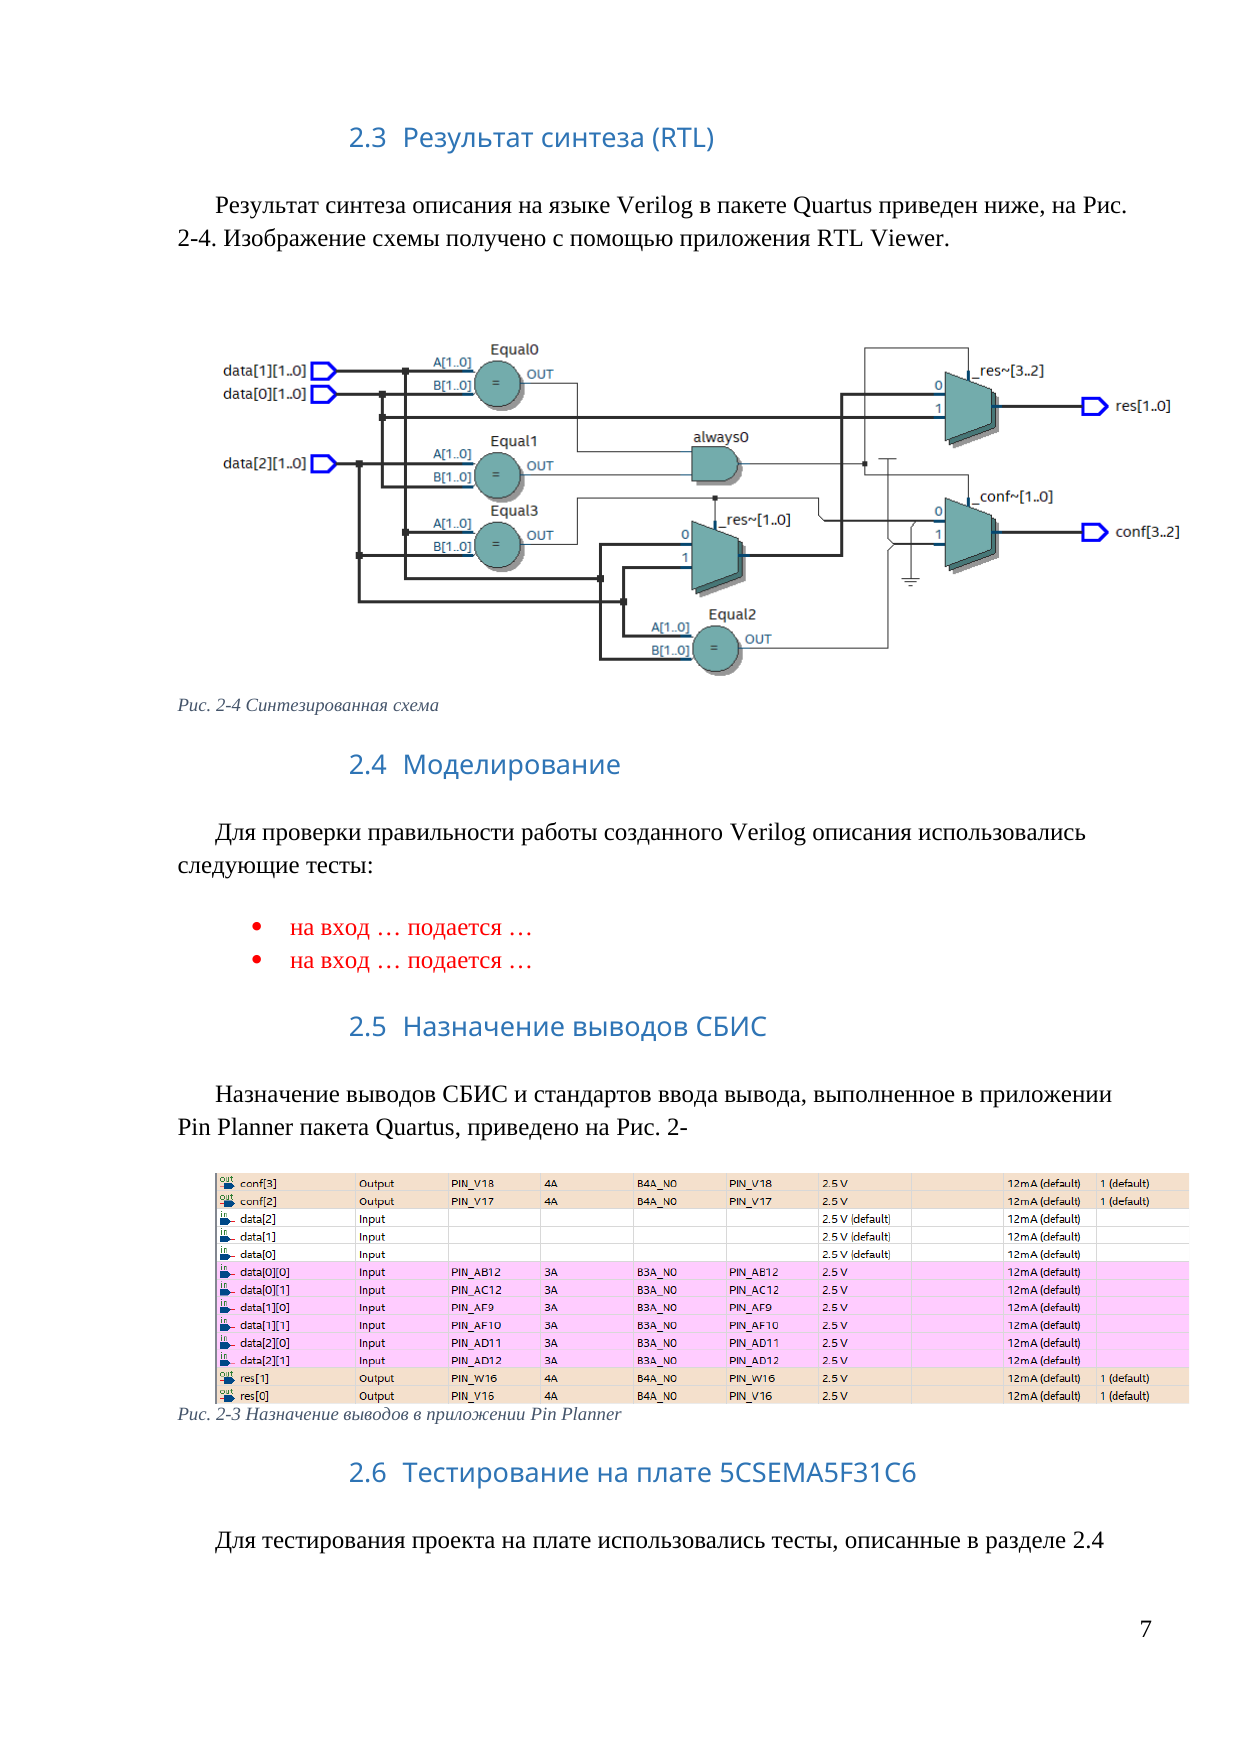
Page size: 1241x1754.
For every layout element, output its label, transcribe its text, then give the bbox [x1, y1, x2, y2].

subtitle Моделирование [311, 745, 1152, 782]
picture [214, 1173, 1190, 1404]
list на вход … подается … [252, 945, 1152, 974]
text Для тестирования проекта на плате использовались тесты, описанные в разделе 2.4 [177, 1525, 1152, 1554]
text Для проверки правильности работы созданного Verilog описания использовались следующие тесты: [177, 817, 1152, 878]
list на вход … подается … [252, 912, 1152, 941]
text Назначение выводов СБИС и стандартов ввода вывода, выполненное в приложении Pin Planner пакета Quartus, приведено на Рис. 2-4 [177, 1079, 1152, 1140]
subtitle Результат синтеза (RTL) [311, 118, 1152, 155]
subtitle Тестирование на плате 5CSEMA5F31C6 [311, 1454, 1152, 1491]
subtitle Назначение выводов СБИС [311, 1007, 1152, 1044]
picture [214, 285, 1190, 695]
